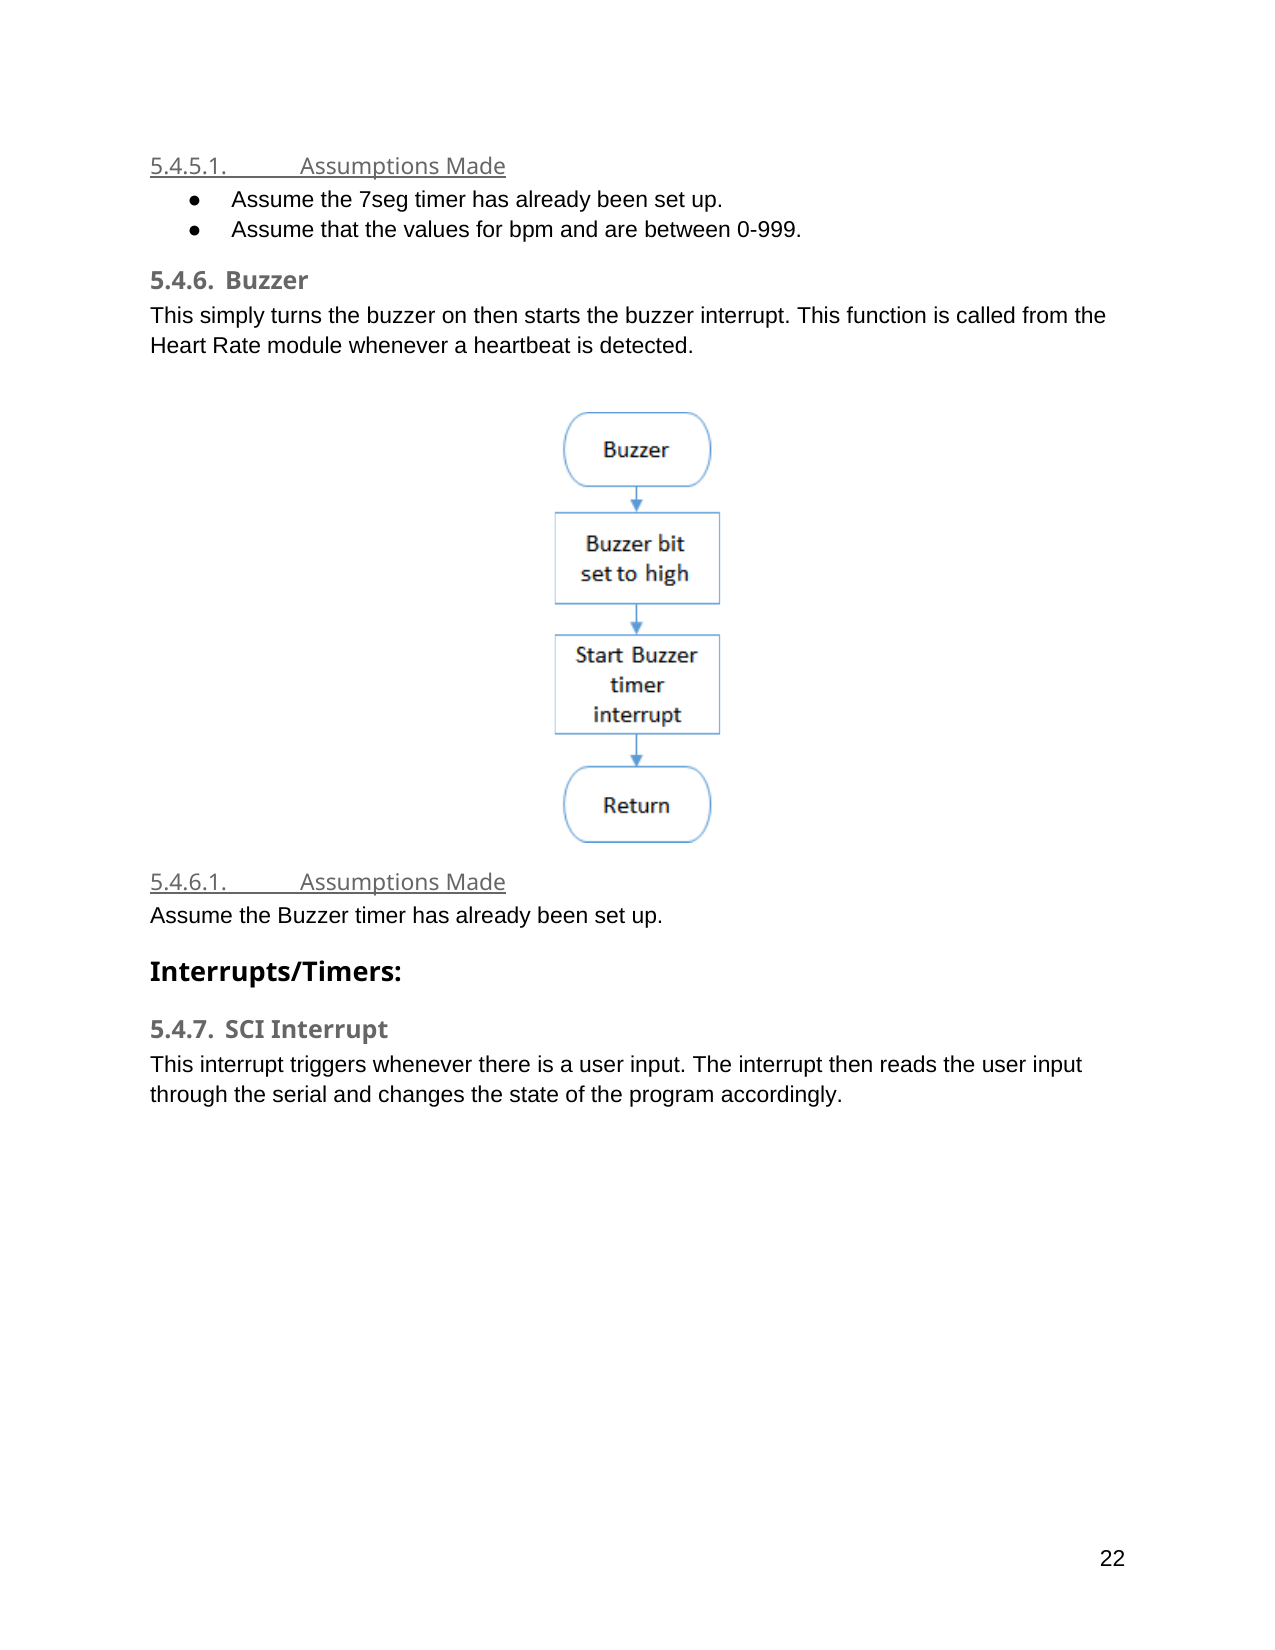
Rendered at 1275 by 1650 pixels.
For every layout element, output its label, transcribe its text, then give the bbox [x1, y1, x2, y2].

subtitle 5.4.5.1. Assumptions Made [150, 150, 1125, 181]
subtitle Interrupts/Timers: [150, 953, 1125, 989]
text This simply turns the buzzer on then starts the buzzer interrupt. This function is called from the Heart Rate module whenever a heartbeat is detected. [150, 302, 1125, 359]
picture [554, 412, 721, 843]
subtitle 5.4.7. SCI Interrupt [150, 1012, 1125, 1046]
subtitle 5.4.6.1. Assumptions Made [150, 866, 1125, 897]
text Assume the Buzzer timer has already been set up. [150, 902, 1125, 928]
text This interrupt triggers whenever there is a user input. The interrupt then reads the user input through the serial and changes the state of the program accordingly. [150, 1051, 1125, 1107]
subtitle 5.4.6. Buzzer [150, 263, 1125, 297]
list Assume that the values for bpm and are between 0-999. [187, 216, 1125, 242]
list Assume the 7seg timer has already been set up. [187, 186, 1125, 212]
